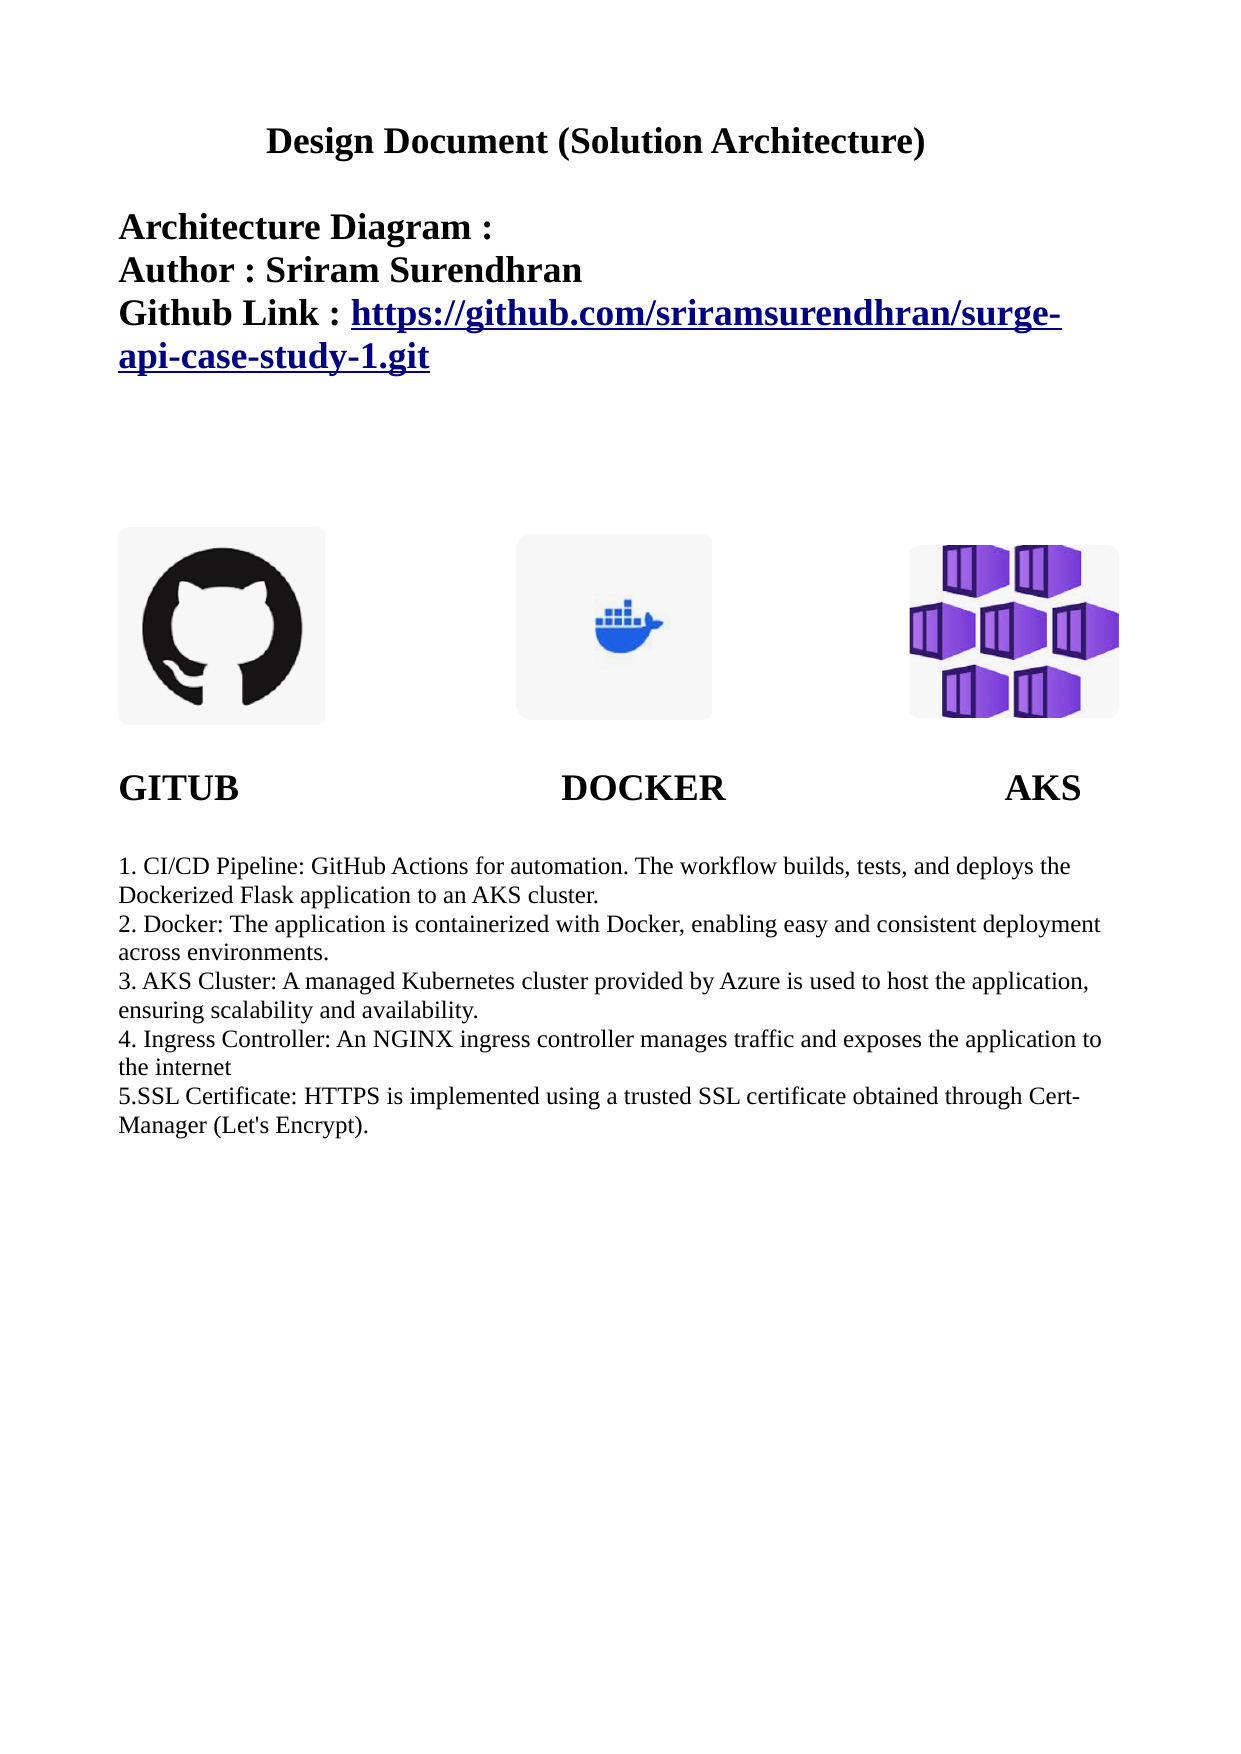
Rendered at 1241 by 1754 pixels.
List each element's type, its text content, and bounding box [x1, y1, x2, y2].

text 4. Ingress Controller: An NGINX ingress controller manages traffic and exposes the application to the internet [118, 1024, 1122, 1081]
text 1. CI/CD Pipeline: GitHub Actions for automation. The workflow builds, tests, and deploys the Dockerized Flask application to an AKS cluster. [118, 851, 1122, 909]
picture [117, 527, 325, 725]
text Github Link : https://github.com/sriramsurendhran/surge-api-case-study-1.git [118, 291, 1122, 377]
text Design Document (Solution Architecture) [118, 118, 1122, 161]
text Author : Sriram Surendhran [118, 247, 1122, 291]
text 2. Docker: The application is containerized with Docker, enabling easy and consistent deployment across environments. [118, 909, 1122, 966]
text GITUB DOCKER AKS [118, 765, 1122, 808]
text Architecture Diagram : [118, 204, 1122, 247]
picture [515, 534, 713, 721]
text 5.SSL Certificate: HTTPS is implemented using a trusted SSL certificate obtained through Cert-Manager (Let's Encrypt). [118, 1081, 1122, 1139]
picture [909, 544, 1121, 721]
text 3. AKS Cluster: A managed Kubernetes cluster provided by Azure is used to host the application, ensuring scalability and availability. [118, 966, 1122, 1024]
